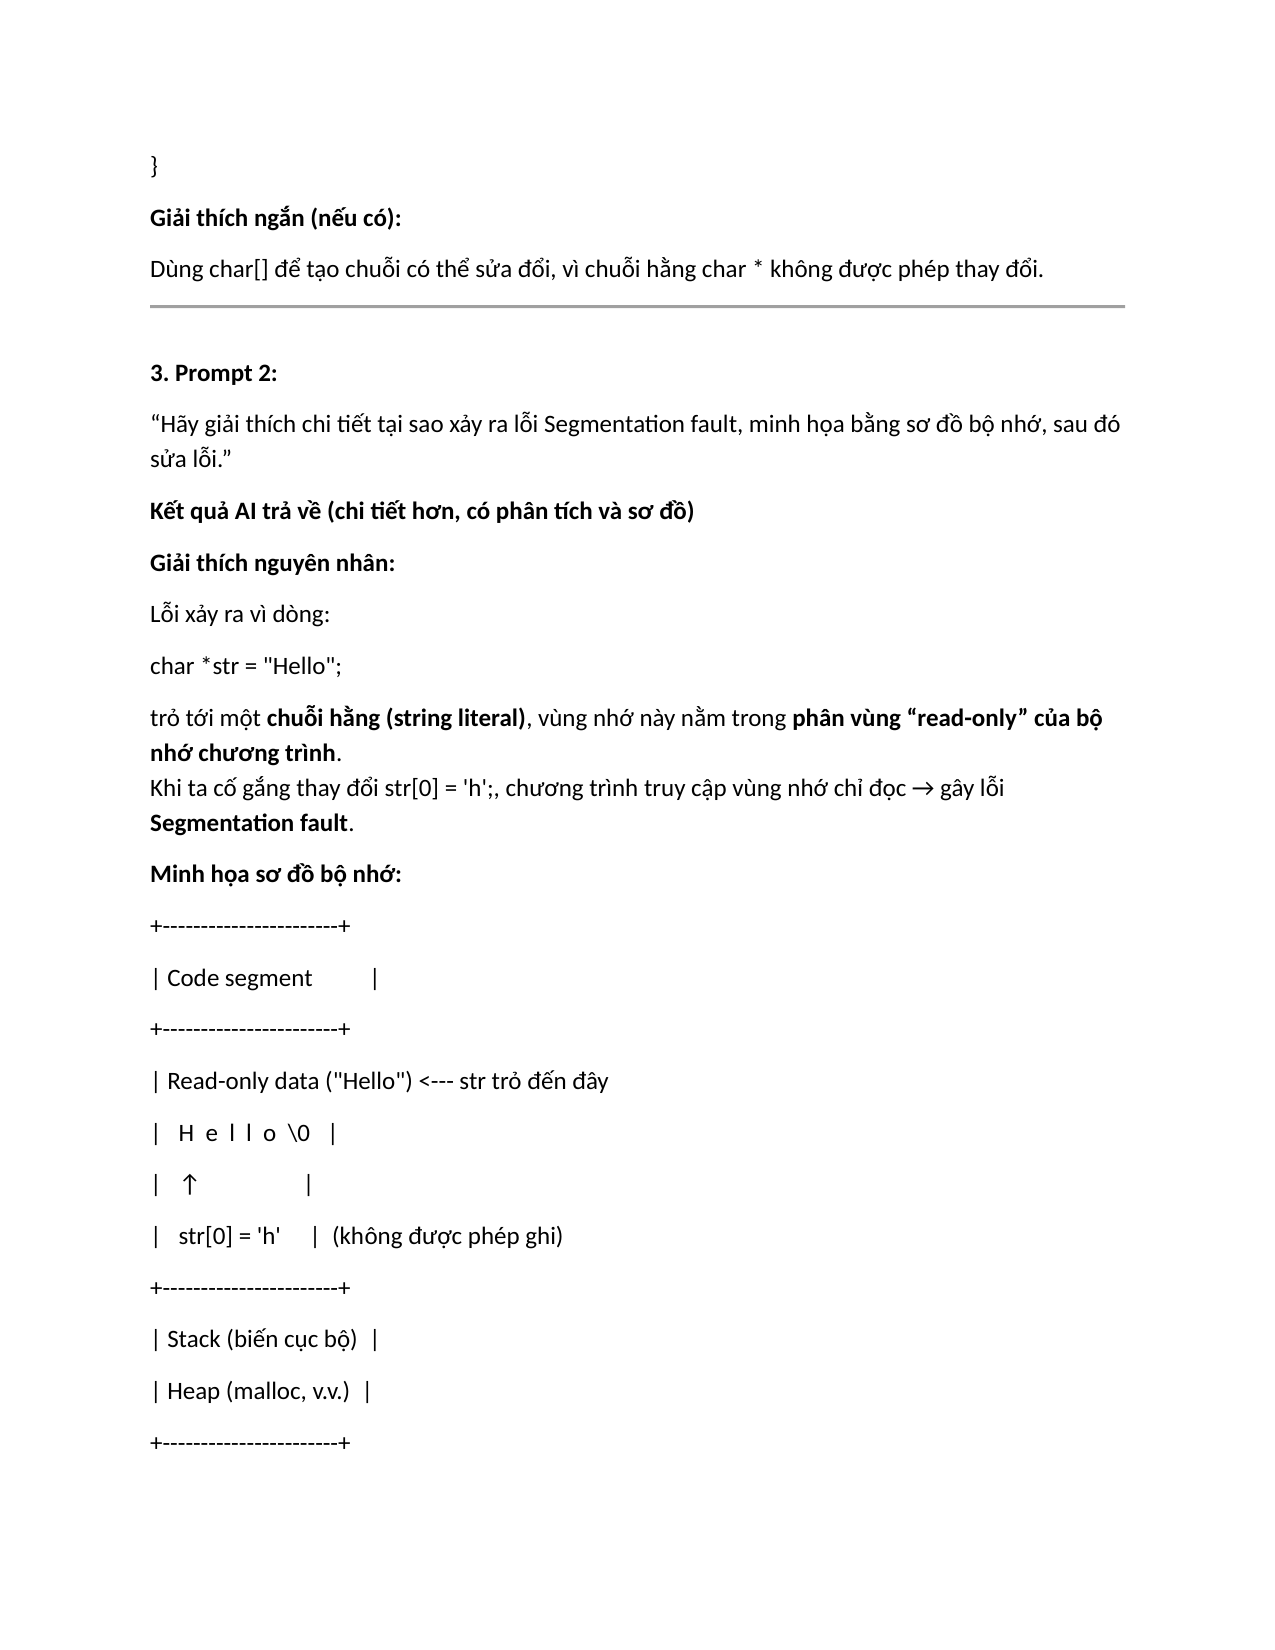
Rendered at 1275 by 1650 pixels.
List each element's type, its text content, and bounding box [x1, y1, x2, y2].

text trỏ tới một chuỗi hằng (string literal), vùng nhớ này nằm trong phân vùng “read-only” của bộ nhớ chương trình. Khi ta cố gắng thay đổi str[0] = 'h';, chương trình truy cập vùng nhớ chỉ đọc → gây lỗi Segmentation fault. [150, 702, 1125, 837]
text Minh họa sơ đồ bộ nhớ: [150, 858, 1125, 889]
text | Read-only data ("Hello") <--- str trỏ đến đây [150, 1065, 1125, 1096]
text Dùng char[] để tạo chuỗi có thể sửa đổi, vì chuỗi hằng char * không được phép thay đổi. [150, 253, 1125, 284]
text } [150, 150, 1125, 181]
text 3. Prompt 2: [150, 357, 1125, 387]
text char *str = "Hello"; [150, 650, 1125, 681]
text | Stack (biến cục bộ) | [150, 1323, 1125, 1354]
text | Heap (malloc, v.v.) | [150, 1375, 1125, 1406]
text Giải thích ngắn (nếu có): [150, 202, 1125, 232]
text +-----------------------+ [150, 1013, 1125, 1044]
text +-----------------------+ [150, 1427, 1125, 1457]
text | ↑ | [150, 1168, 1125, 1199]
text | H e l l o \0 | [150, 1117, 1125, 1147]
text “Hãy giải thích chi tiết tại sao xảy ra lỗi Segmentation fault, minh họa bằng sơ đồ bộ nhớ, sau đó sửa lỗi.” [150, 408, 1125, 474]
text Lỗi xảy ra vì dòng: [150, 598, 1125, 629]
text +-----------------------+ [150, 1272, 1125, 1302]
text | str[0] = 'h' | (không được phép ghi) [150, 1220, 1125, 1251]
text | Code segment | [150, 962, 1125, 992]
text Kết quả AI trả về (chi tiết hơn, có phân tích và sơ đồ) [150, 495, 1125, 526]
text +-----------------------+ [150, 910, 1125, 941]
text Giải thích nguyên nhân: [150, 547, 1125, 577]
